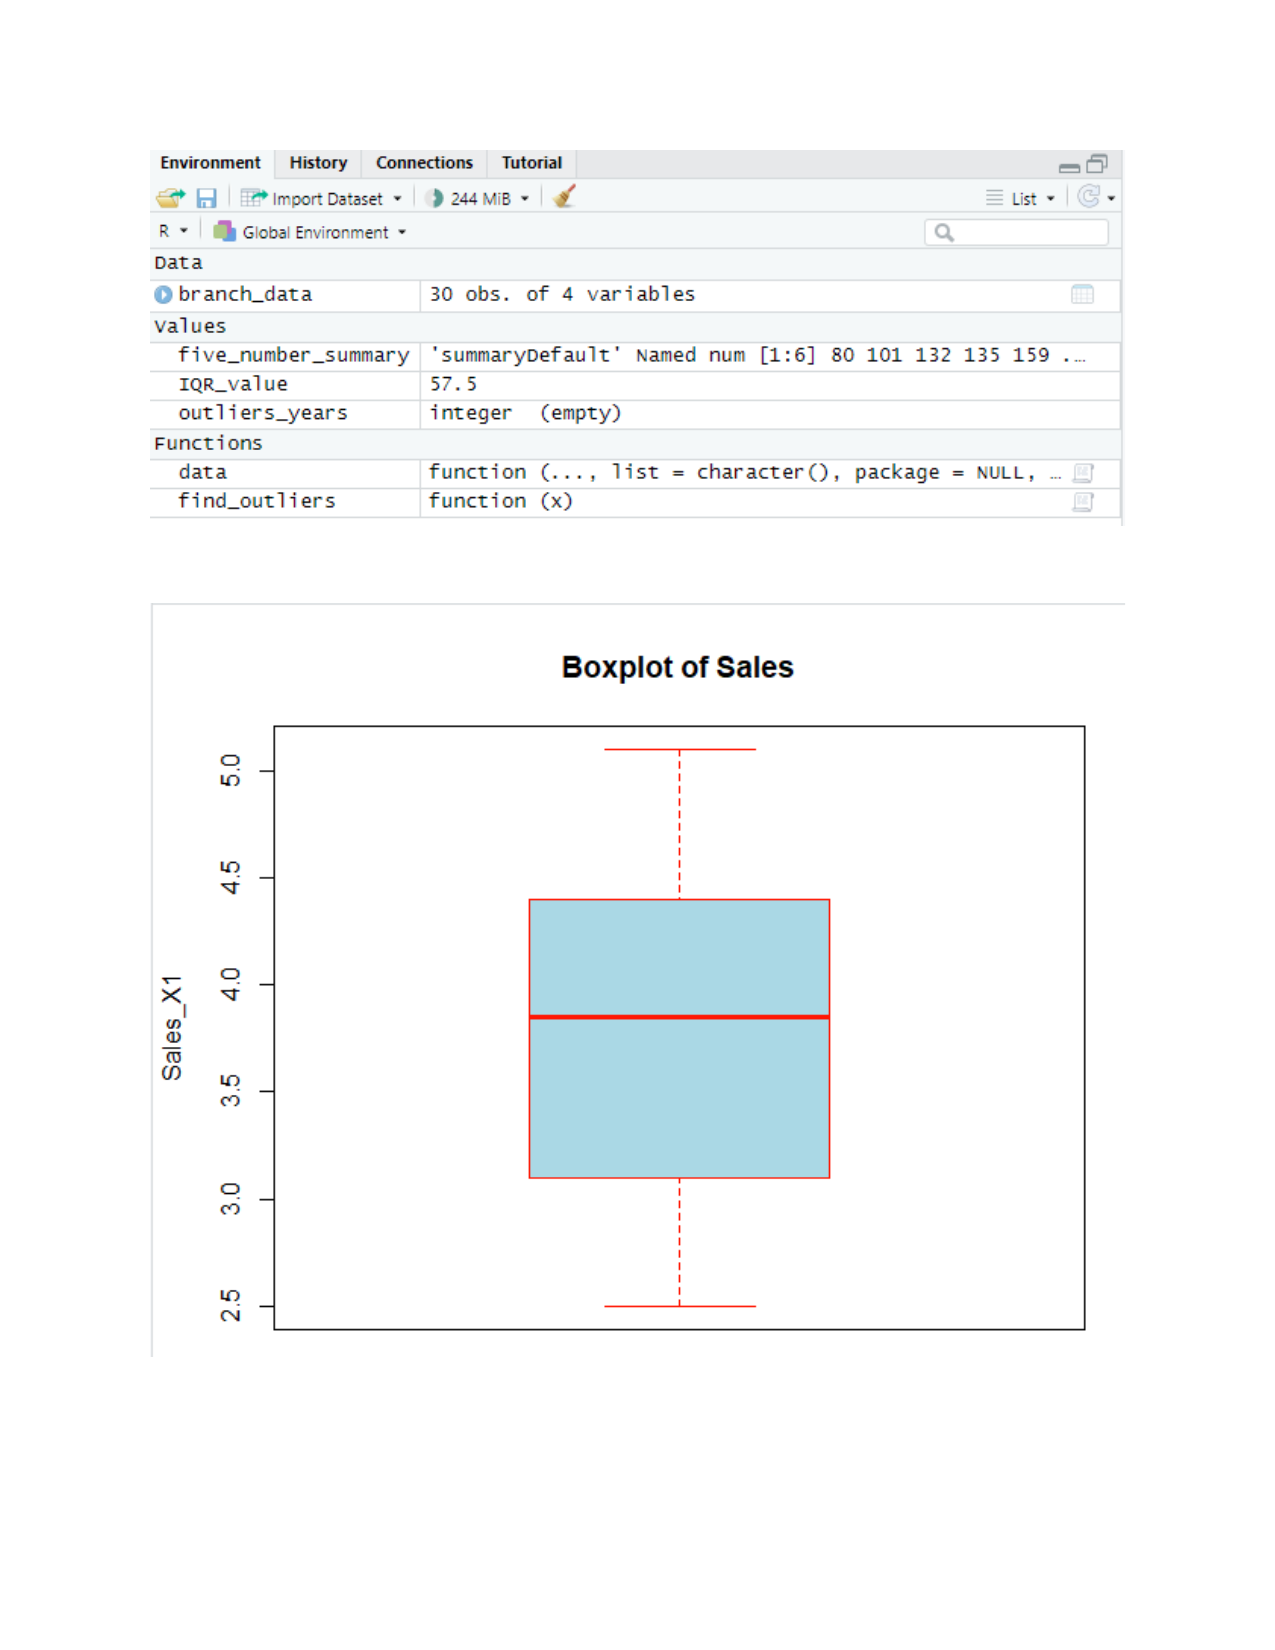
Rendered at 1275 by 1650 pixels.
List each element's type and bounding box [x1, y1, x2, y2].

picture [150, 603, 1125, 1357]
picture [150, 150, 1125, 526]
